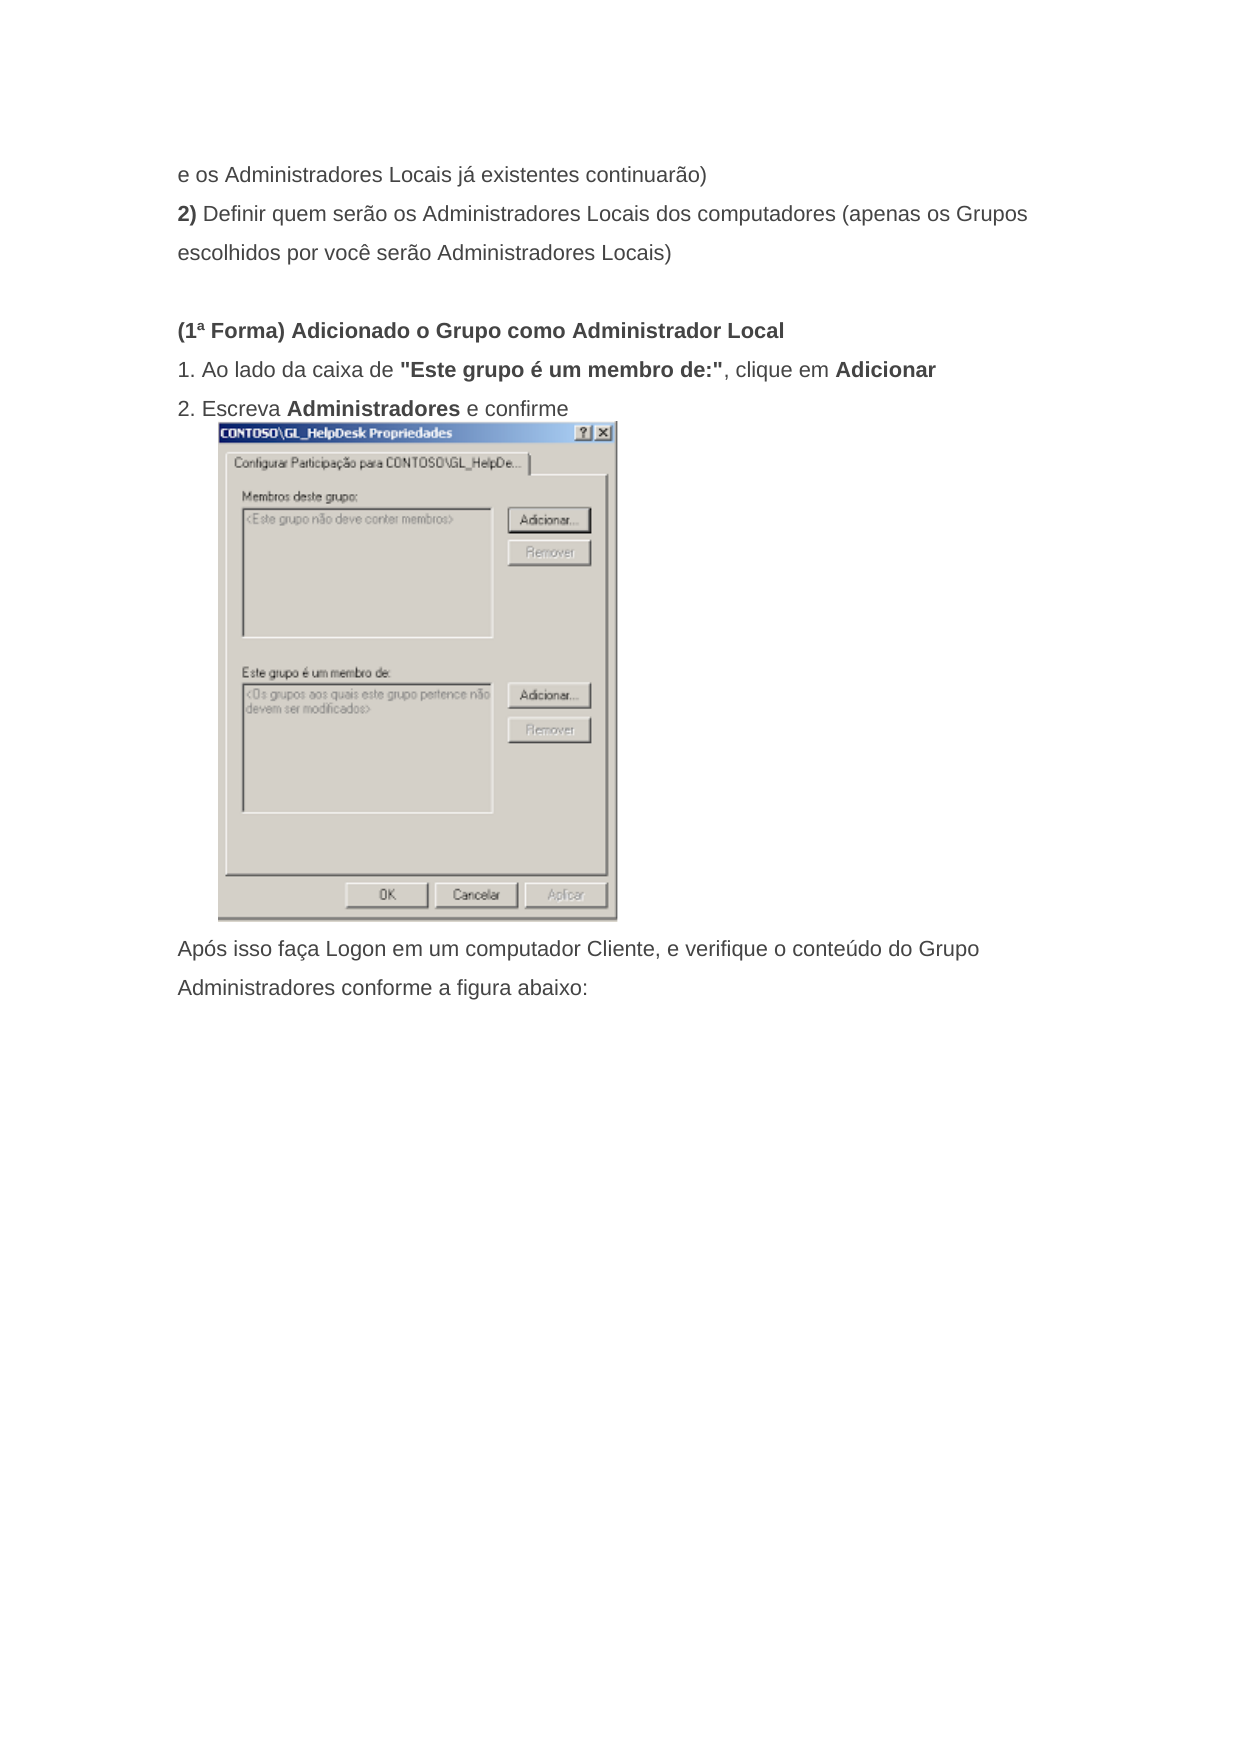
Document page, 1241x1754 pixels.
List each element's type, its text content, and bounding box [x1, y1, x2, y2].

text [177, 148, 1063, 421]
text Após isso faça Logon em um computador Cliente, e verifique o conteúdo do Grupo Administradores conforme a figura abaixo: [177, 922, 1063, 1000]
picture [218, 421, 618, 922]
